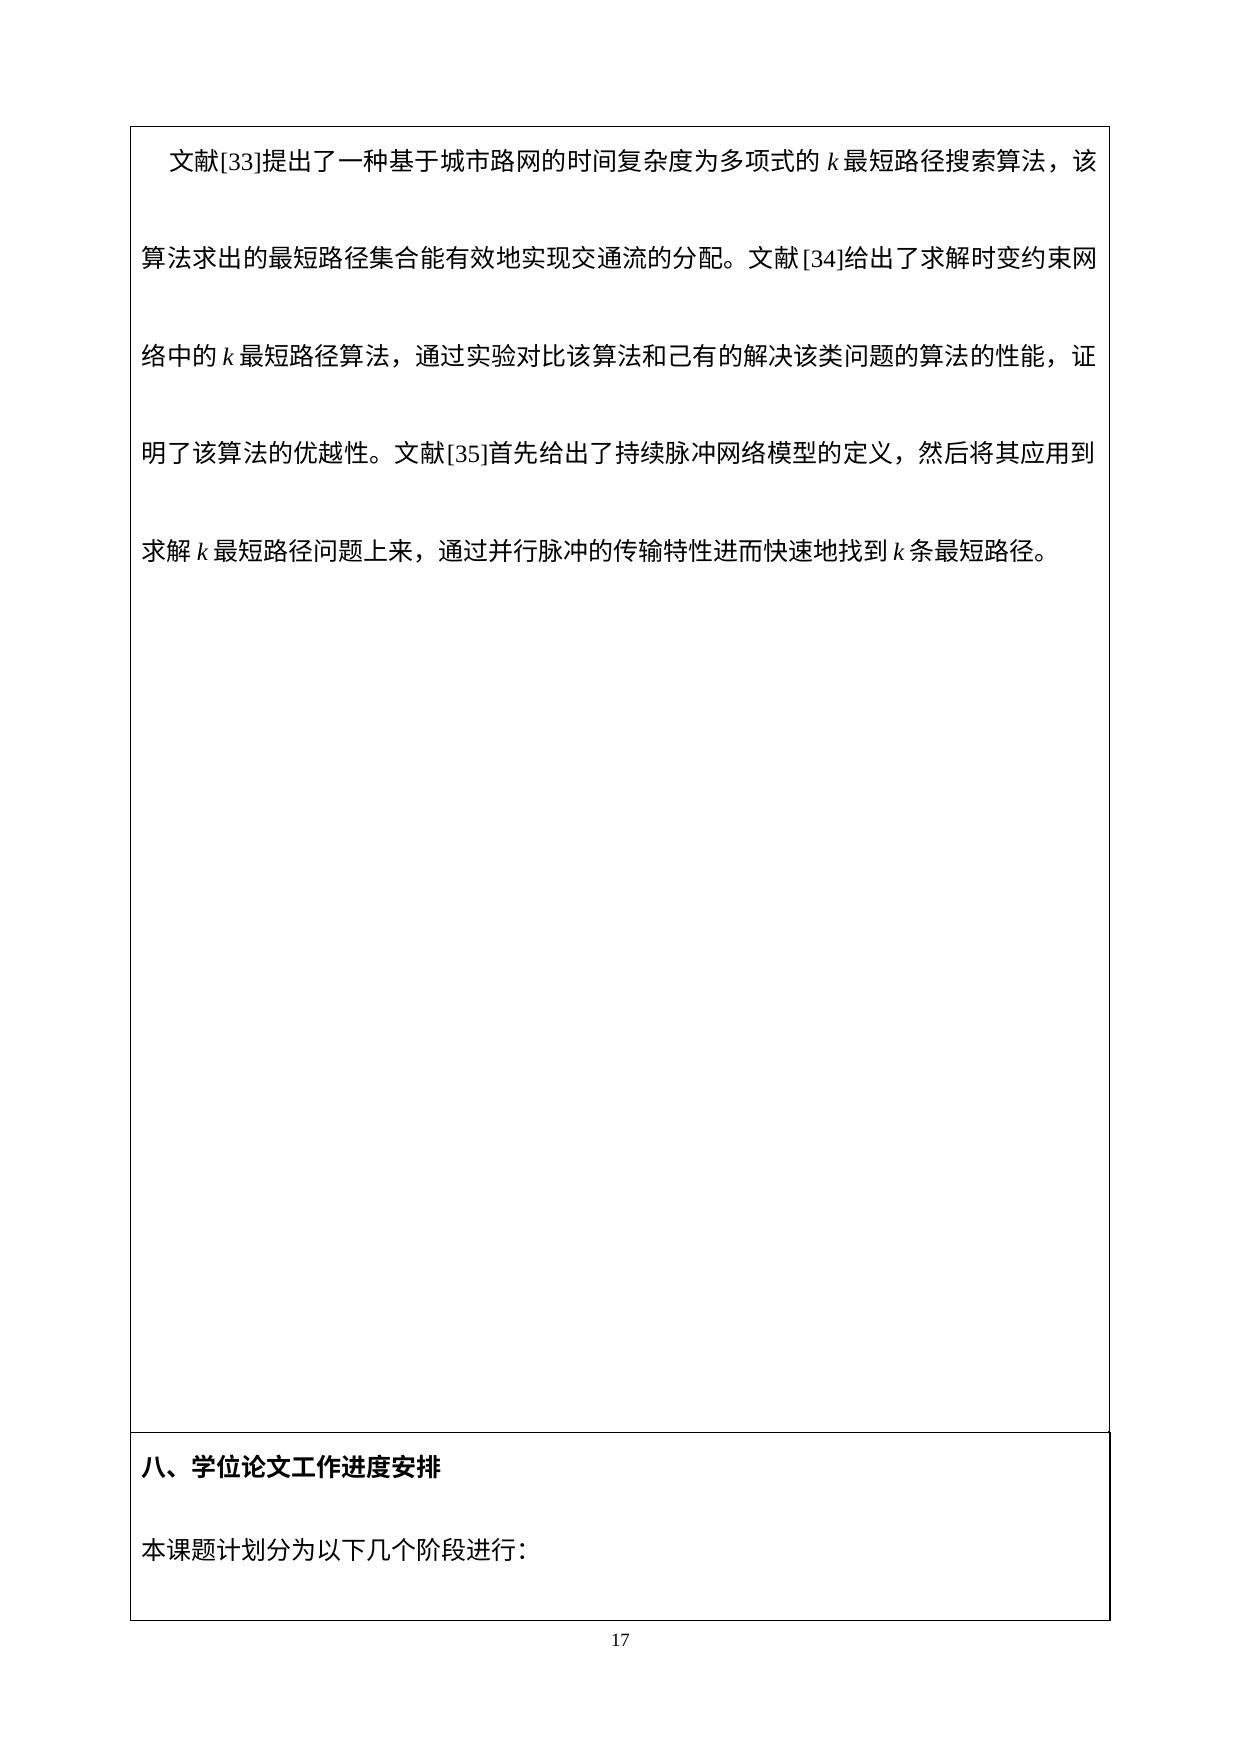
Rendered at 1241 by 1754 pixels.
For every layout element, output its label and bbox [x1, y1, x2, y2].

table_cell [131, 1433, 1109, 1620]
table_header [131, 127, 1109, 1432]
